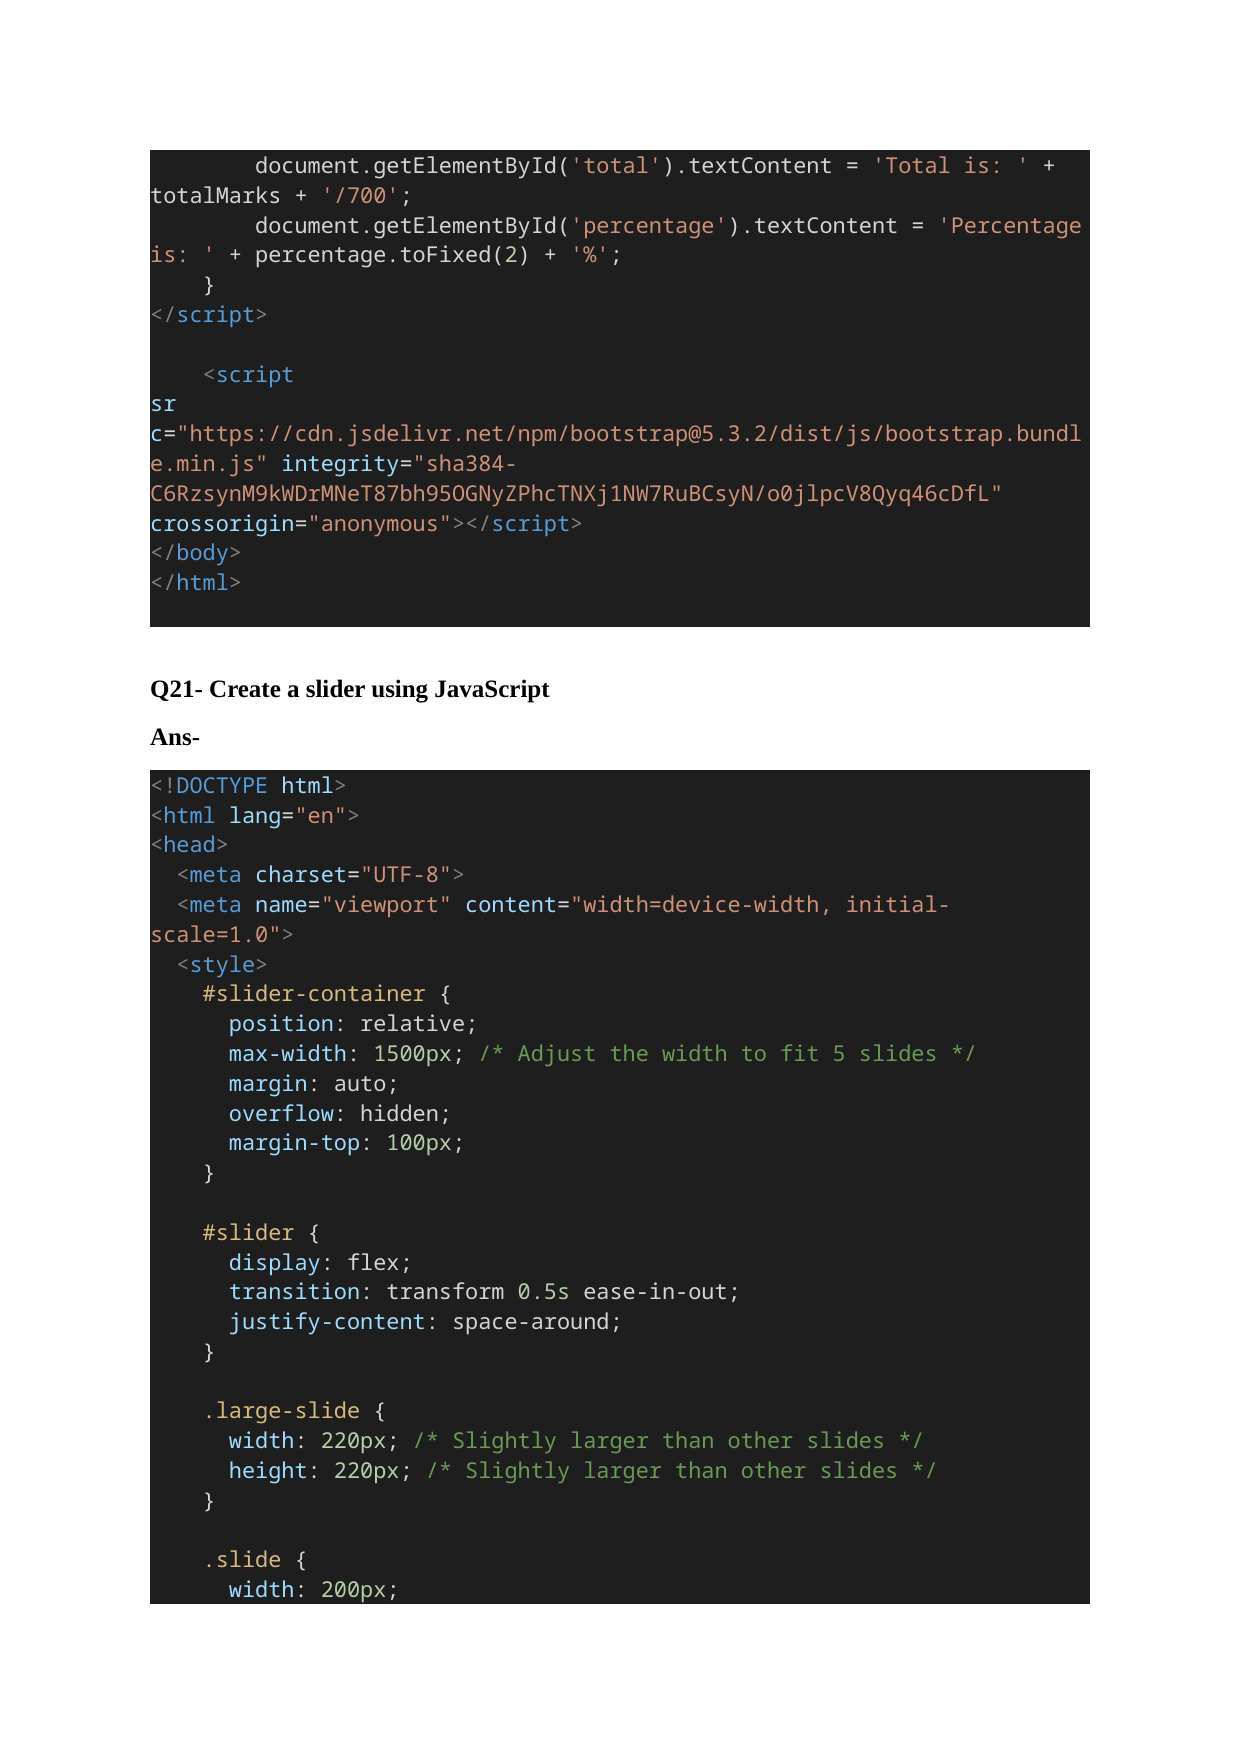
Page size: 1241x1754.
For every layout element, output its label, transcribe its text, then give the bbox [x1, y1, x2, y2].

text <!DOCTYPE html> [150, 770, 1090, 799]
text .large-slide { [150, 1395, 1090, 1425]
text Q21- Create a slider using JavaScript [150, 674, 1090, 703]
text height: 220px; /* Slightly larger than other slides */ [150, 1455, 1090, 1485]
text display: flex; [150, 1246, 1090, 1276]
text justify-content: space-around; [150, 1306, 1090, 1336]
text position: relative; [150, 1008, 1090, 1038]
text transition: transform 0.5s ease-in-out; [150, 1276, 1090, 1306]
text } [150, 1485, 1090, 1514]
text margin-top: 100px; [150, 1127, 1090, 1157]
text </html> [150, 567, 1090, 597]
text } [150, 1157, 1090, 1187]
text document.getElementById('total').textContent = 'Total is: ' + totalMarks + '/700'; [150, 150, 1090, 209]
text <html lang="en"> [150, 799, 1090, 829]
text <meta name="viewport" content="width=device-width, initial-scale=1.0"> [150, 889, 1090, 948]
text max-width: 1500px; /* Adjust the width to fit 5 slides */ [150, 1038, 1090, 1068]
text width: 220px; /* Slightly larger than other slides */ [150, 1425, 1090, 1455]
text #slider-container { [150, 978, 1090, 1008]
text <meta charset="UTF-8"> [150, 859, 1090, 889]
text Ans- [150, 722, 1090, 751]
text width: 200px; [150, 1574, 1090, 1604]
text .slide { [150, 1544, 1090, 1574]
text document.getElementById('percentage').textContent = 'Percentage is: ' + percentage.toFixed(2) + '%'; [150, 209, 1090, 269]
text <style> [150, 948, 1090, 978]
text #slider { [150, 1217, 1090, 1246]
text <head> [150, 829, 1090, 859]
text margin: auto; [150, 1068, 1090, 1097]
text } [150, 1336, 1090, 1366]
text } [150, 269, 1090, 299]
text </script> [150, 299, 1090, 329]
text overflow: hidden; [150, 1097, 1090, 1127]
text <script src="https://cdn.jsdelivr.net/npm/bootstrap@5.3.2/dist/js/bootstrap.bundle.min.js" integrity="sha384-C6RzsynM9kWDrMNeT87bh95OGNyZPhcTNXj1NW7RuBCsyN/o0jlpcV8Qyq46cDfL" crossorigin="anonymous"></script> [150, 358, 1090, 537]
text </body> [150, 537, 1090, 567]
